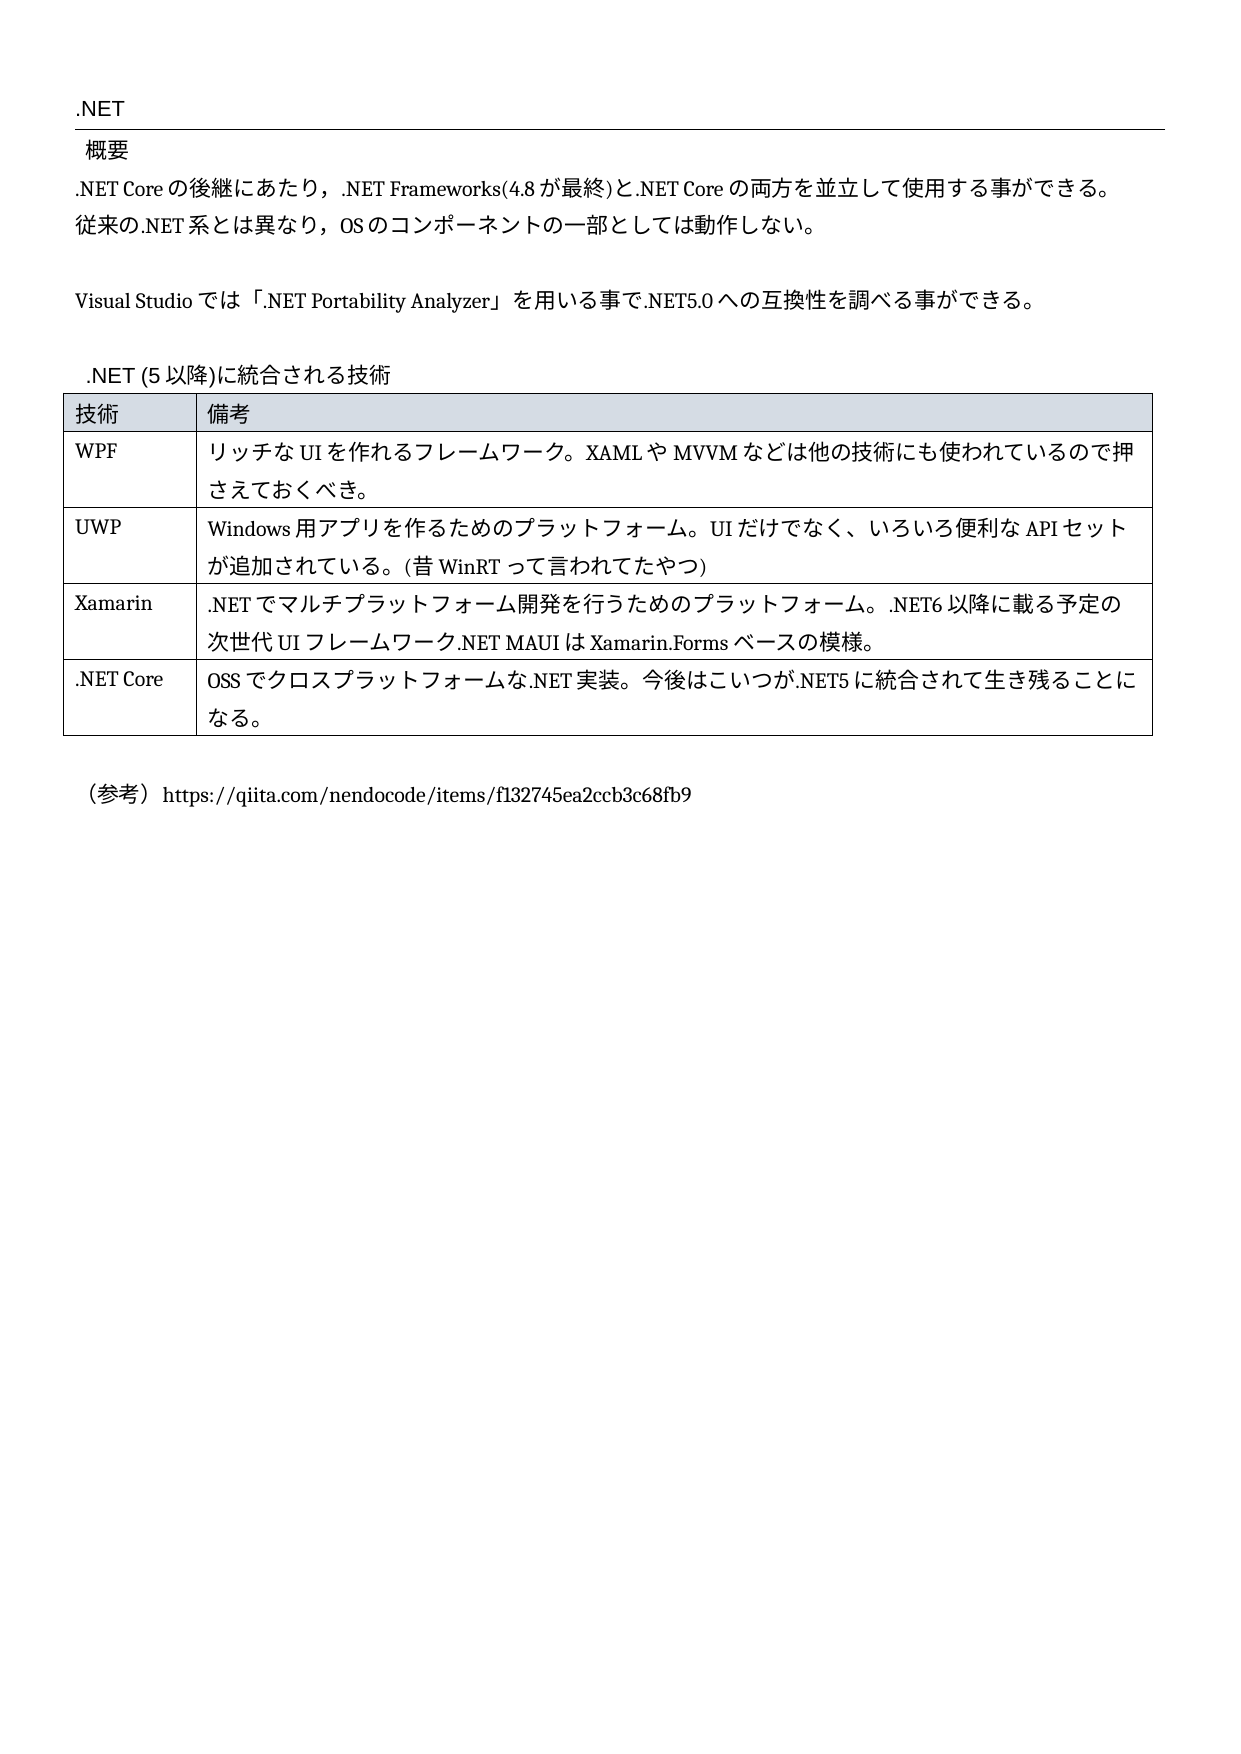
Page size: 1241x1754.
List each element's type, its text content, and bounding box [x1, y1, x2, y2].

subtitle 概要 [85, 130, 1155, 168]
table_cell WPF [64, 432, 196, 507]
table_cell リッチなUIを作れるフレームワーク。XAMLやMVVMなどは他の技術にも使われているので押さえておくべき。 [197, 432, 1152, 507]
text Visual Studioでは「.NET Portability Analyzer」を用いる事で.NET5.0への互換性を調べる事ができる。 [75, 280, 1165, 318]
table_cell Xamarin [64, 584, 196, 659]
table_cell .NETでマルチプラットフォーム開発を行うためのプラットフォーム。.NET6以降に載る予定の次世代UIフレームワーク.NET MAUIはXamarin.Formsベースの模様。 [197, 584, 1152, 659]
subtitle .NET (5以降)に統合される技術 [85, 355, 1155, 393]
text .NET Coreの後継にあたり，.NET Frameworks(4.8が最終)と.NET Coreの両方を並立して使用する事ができる。 [75, 168, 1165, 205]
table_header 技術 [64, 394, 196, 431]
subtitle .NET [75, 89, 1165, 129]
table_cell UWP [64, 508, 196, 583]
table_cell Windows用アプリを作るためのプラットフォーム。UIだけでなく、いろいろ便利なAPIセットが追加されている。(昔WinRTって言われてたやつ) [197, 508, 1152, 583]
table_header 備考 [197, 394, 1152, 431]
text 従来の.NET系とは異なり，OSのコンポーネントの一部としては動作しない。 [75, 205, 1165, 243]
table_cell OSSでクロスプラットフォームな.NET実装。今後はこいつが.NET5に統合されて生き残ることになる。 [197, 660, 1152, 735]
table_cell .NET Core [64, 660, 196, 735]
text （参考）https://qiita.com/nendocode/items/f132745ea2ccb3c68fb9 [75, 774, 1165, 811]
